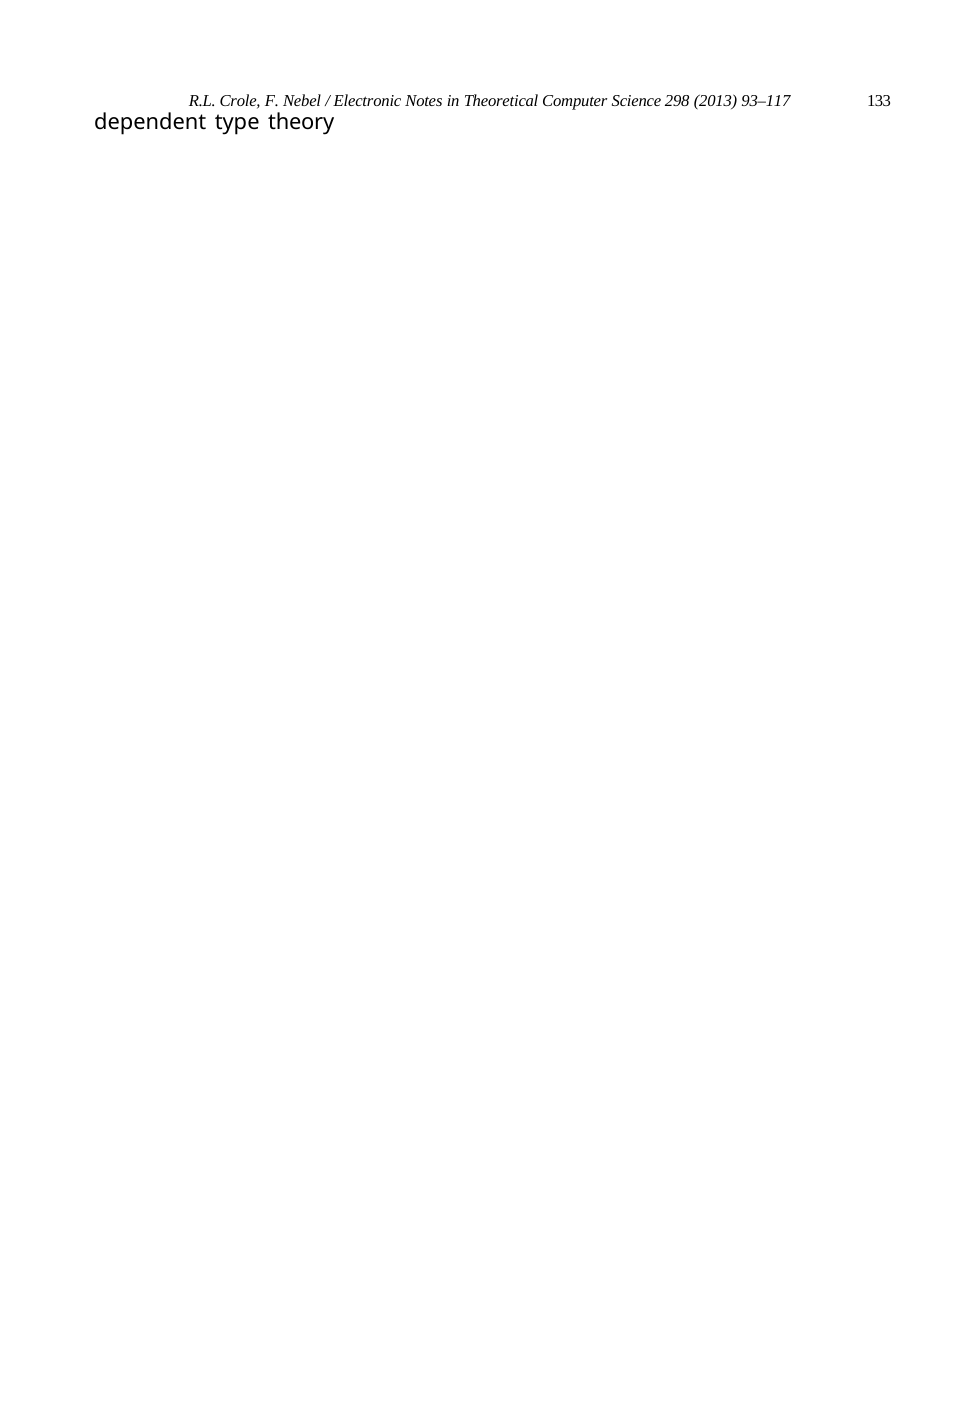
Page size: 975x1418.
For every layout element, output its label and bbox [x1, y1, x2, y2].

text [94, 108, 893, 135]
